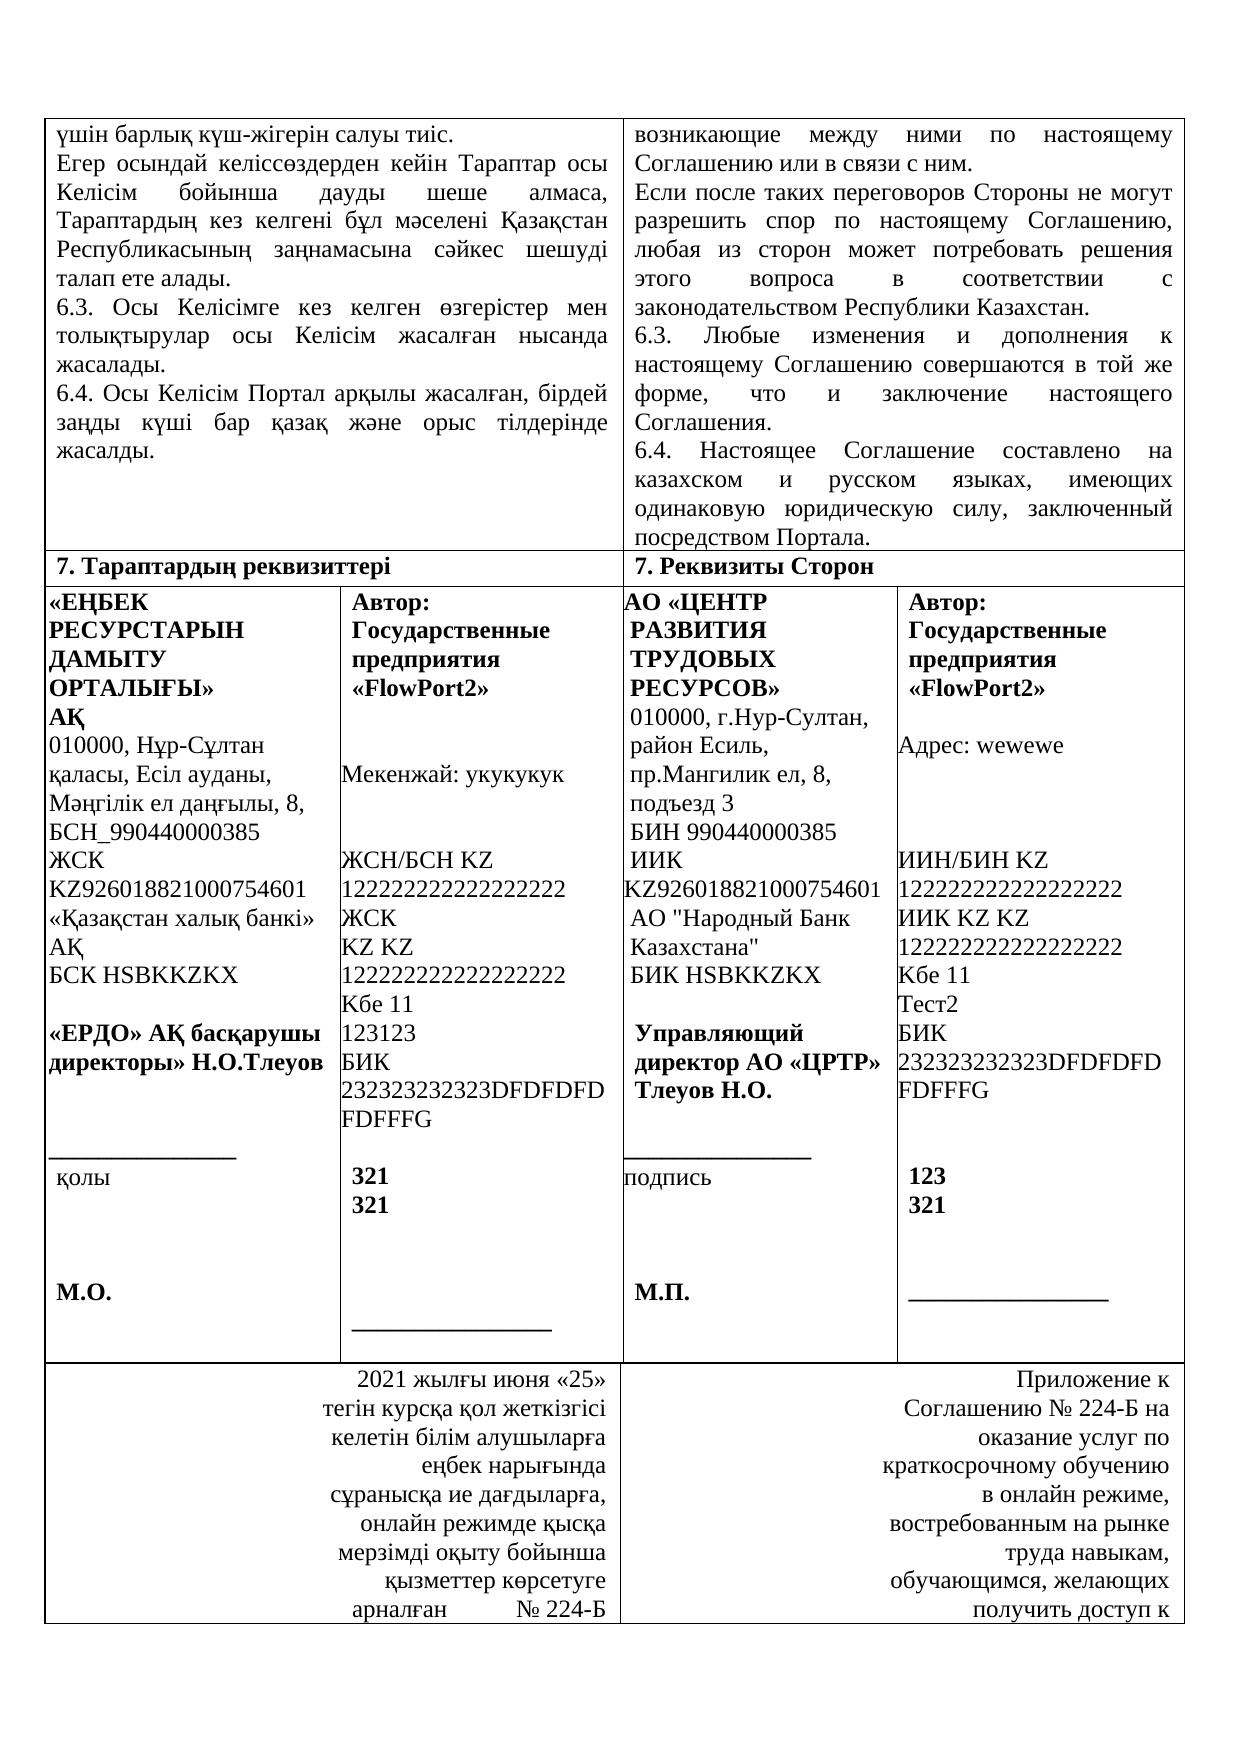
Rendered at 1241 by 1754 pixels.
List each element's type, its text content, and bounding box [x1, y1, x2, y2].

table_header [46, 1364, 620, 1623]
table_cell 7. Тараптардың реквизиттері [46, 551, 623, 586]
table_cell 7. Реквизиты Сторон [624, 551, 1184, 586]
table_cell «ЕҢБЕК РЕСУРСТАРЫН ДАМЫТУ ОРТАЛЫҒЫ» АҚ 010000, Нұр-Сұлтан қаласы, Есіл ауданы, Мәңгілік ел даңғылы, 8, БСН_990440000385 ЖСК KZ926018821000754601 «Қазақстан халық банкі» АҚ БСК HSBKKZKX «ЕРДО» АҚ басқарушы директоры» Н.О.Тлеуов _______________ қолы М.О. [46, 587, 340, 1362]
table_cell Автор: Государственные предприятия «FlowPort2» Адрес: wewewe ИИН/БИН KZ 122222222222222222 ИИК KZ KZ 122222222222222222 Kбе 11 Тест2 БИК 232323232323DFDFDFDFDFFFG 123 321 ________________ [898, 587, 1184, 1362]
table_cell АО «ЦЕНТР РАЗВИТИЯ ТРУДОВЫХ РЕСУРСОВ» 010000, г.Нур-Султан, район Есиль, пр.Мангилик ел, 8, подъезд 3 БИН 990440000385 ИИК KZ926018821000754601 АО "Народный Банк Казахстана" БИК HSBKKZKX Управляющий директор АО «ЦРТР» Тлеуов Н.О. _______________ подпись М.П. [624, 587, 897, 1362]
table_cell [624, 119, 1184, 550]
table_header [621, 1364, 1184, 1623]
table_cell Автор: Государственные предприятия «FlowPort2» Мекенжай: укукукук ЖСН/БСН KZ 122222222222222222 ЖСК KZ KZ 122222222222222222 Kбе 11 123123 БИК 232323232323DFDFDFDFDFFFG 321 321 ________________ [341, 587, 623, 1362]
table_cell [46, 119, 623, 550]
